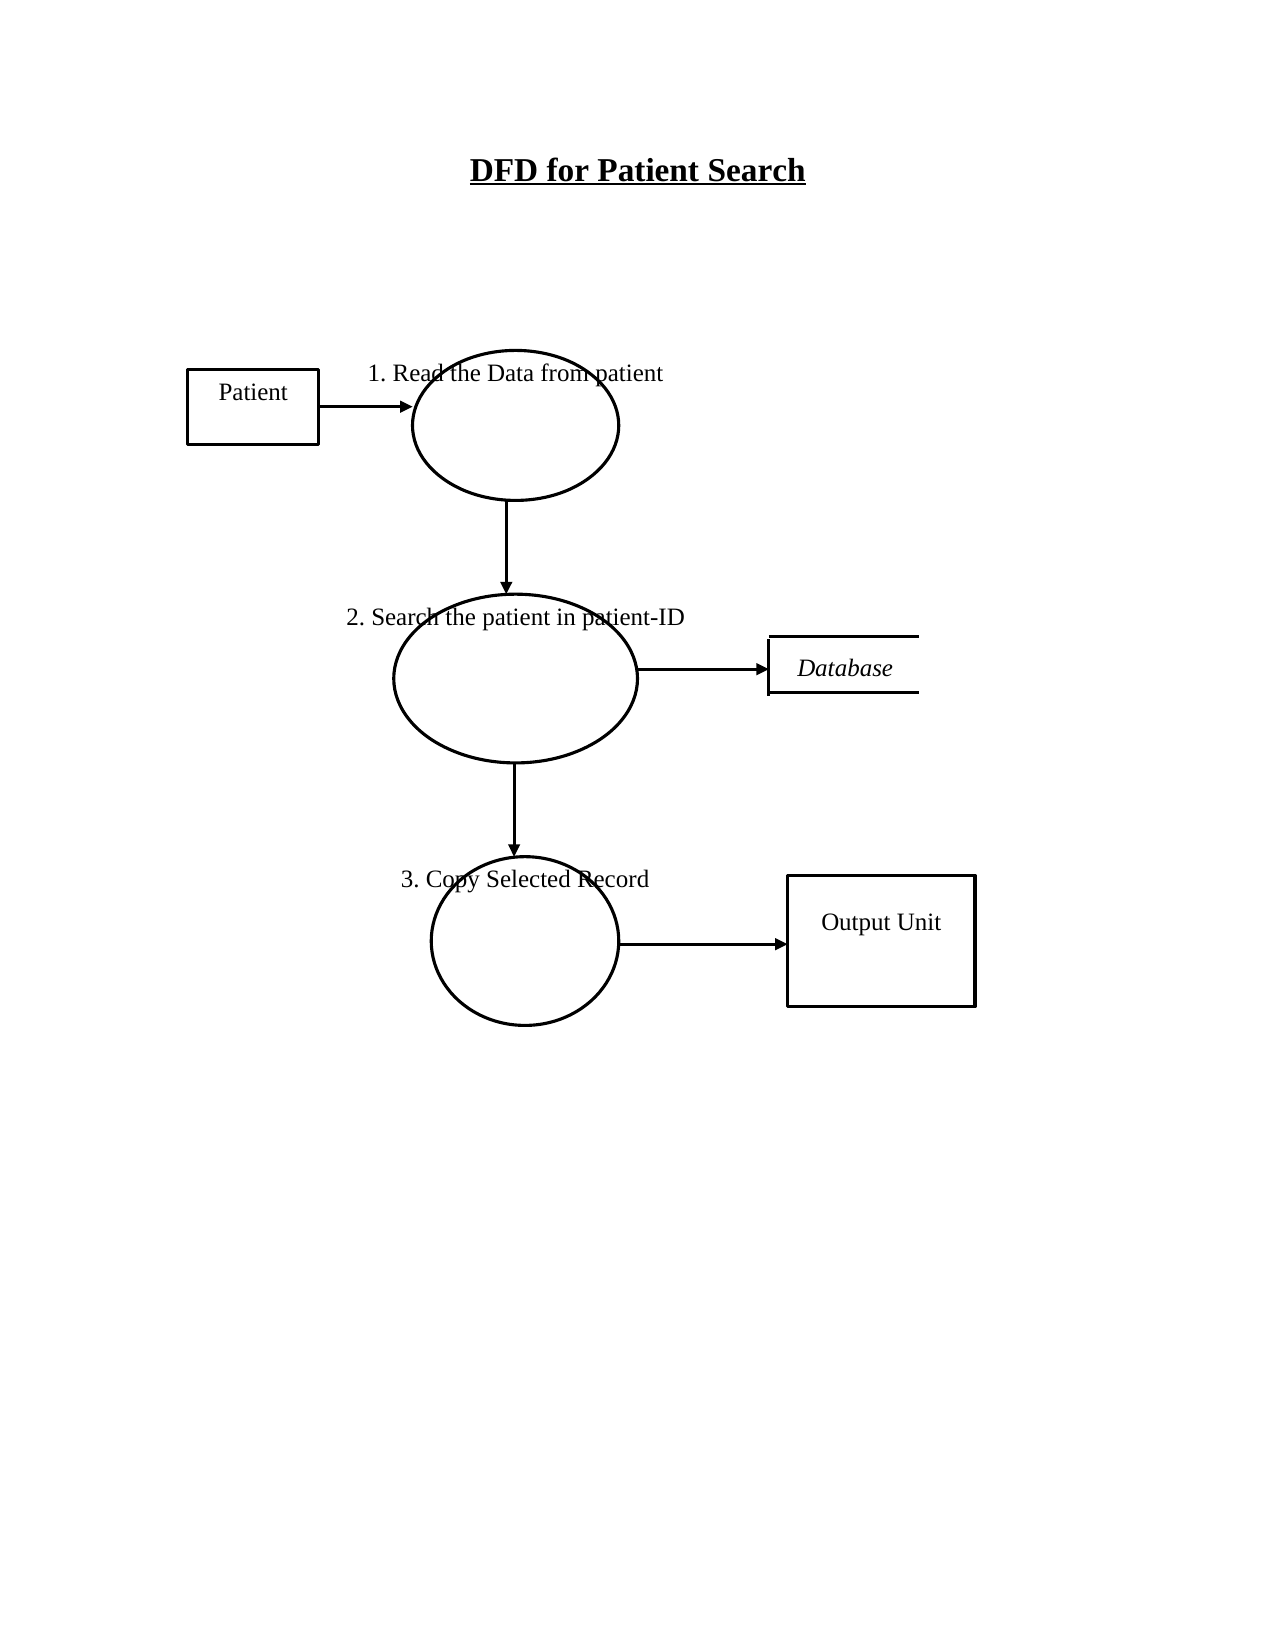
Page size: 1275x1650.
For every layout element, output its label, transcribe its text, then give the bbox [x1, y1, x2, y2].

text DFD for Patient Search [150, 150, 1125, 188]
text Database [159, 653, 1125, 682]
